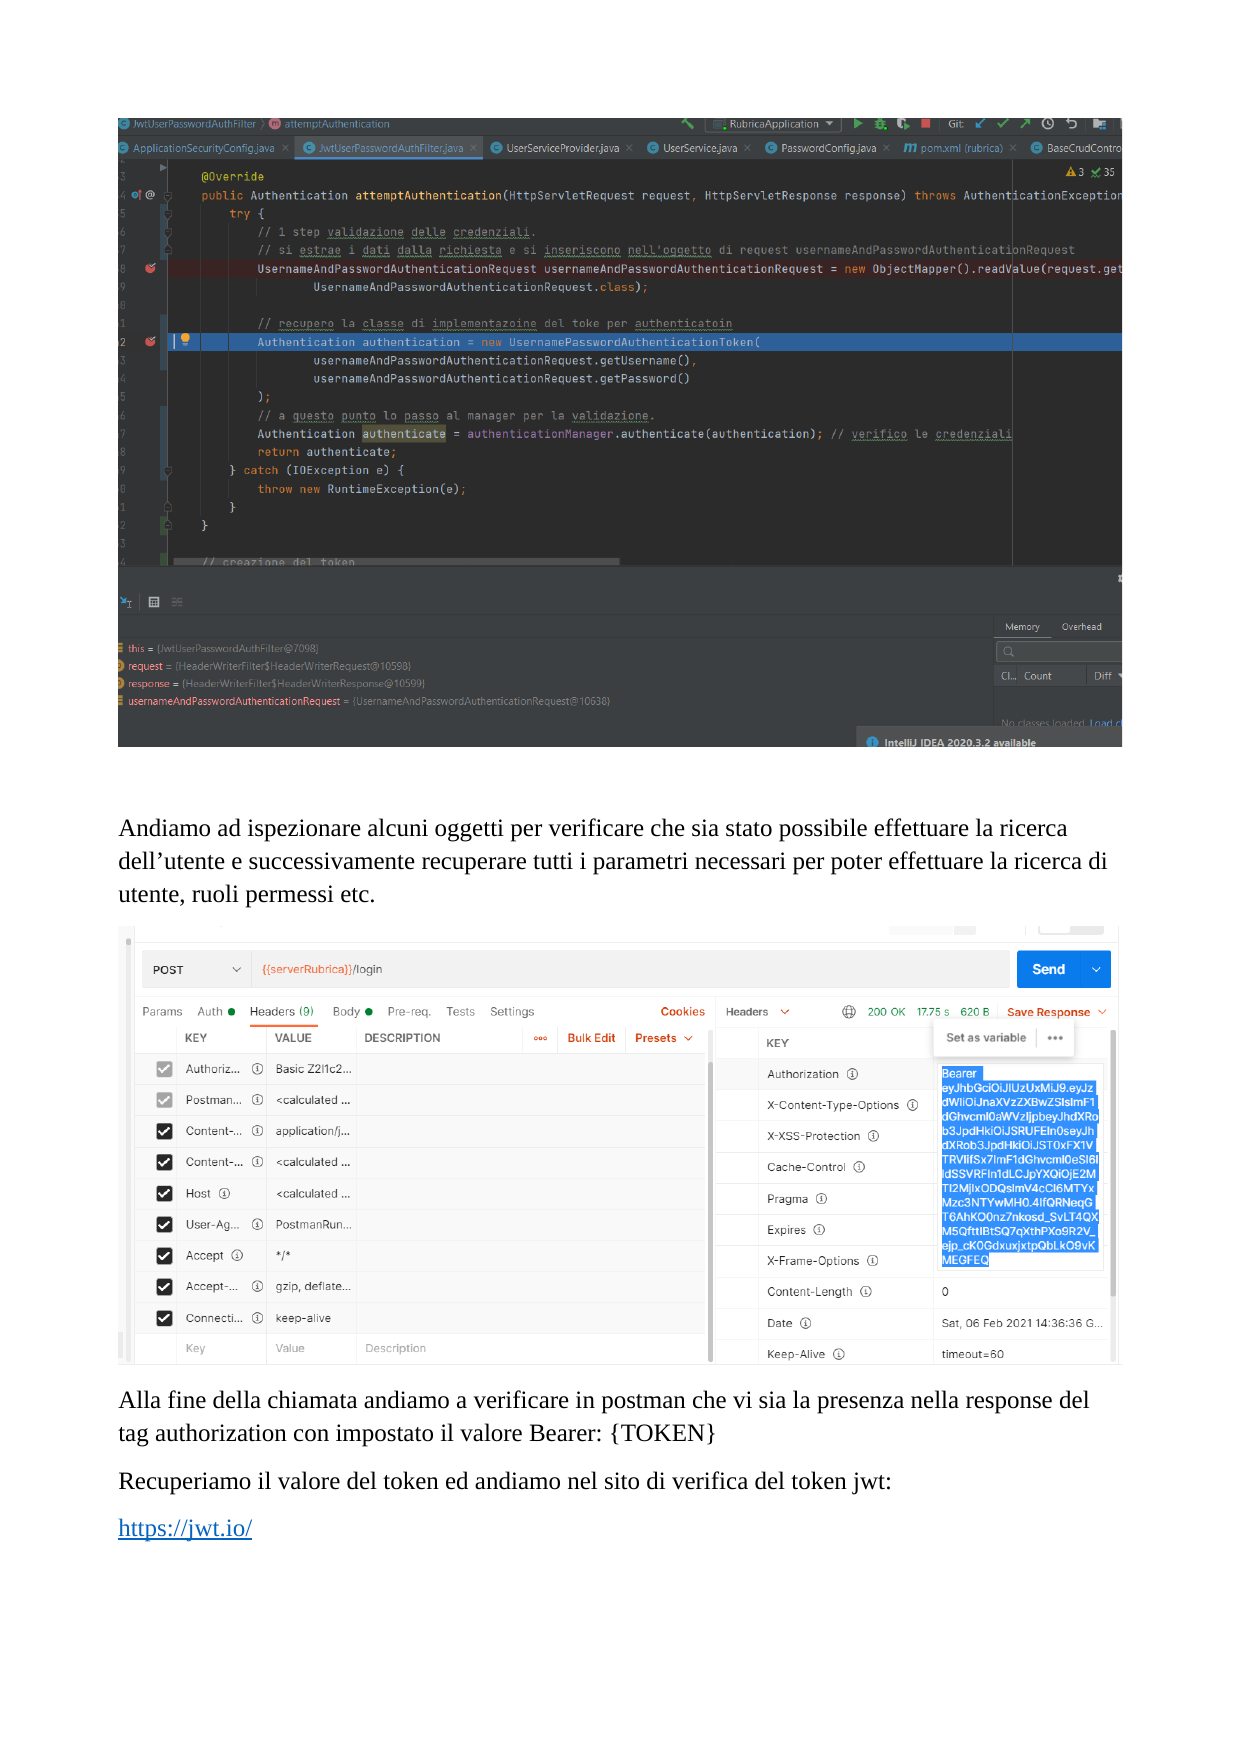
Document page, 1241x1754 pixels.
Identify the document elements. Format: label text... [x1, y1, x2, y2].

picture [118, 118, 1123, 747]
picture [118, 926, 1123, 1367]
text https://jwt.io/ [118, 1513, 1122, 1542]
text Alla fine della chiamata andiamo a verificare in postman che vi sia la presenza nella response del tag authorization con impostato il valore Bearer: {TOKEN} [118, 1385, 1122, 1447]
text Andiamo ad ispezionare alcuni oggetti per verificare che sia stato possibile effettuare la ricerca dell’utente e successivamente recuperare tutti i parametri necessari per poter effettuare la ricerca di utente, ruoli permessi etc. [118, 813, 1122, 908]
text Recuperiamo il valore del token ed andiamo nel sito di verifica del token jwt: [118, 1466, 1122, 1494]
